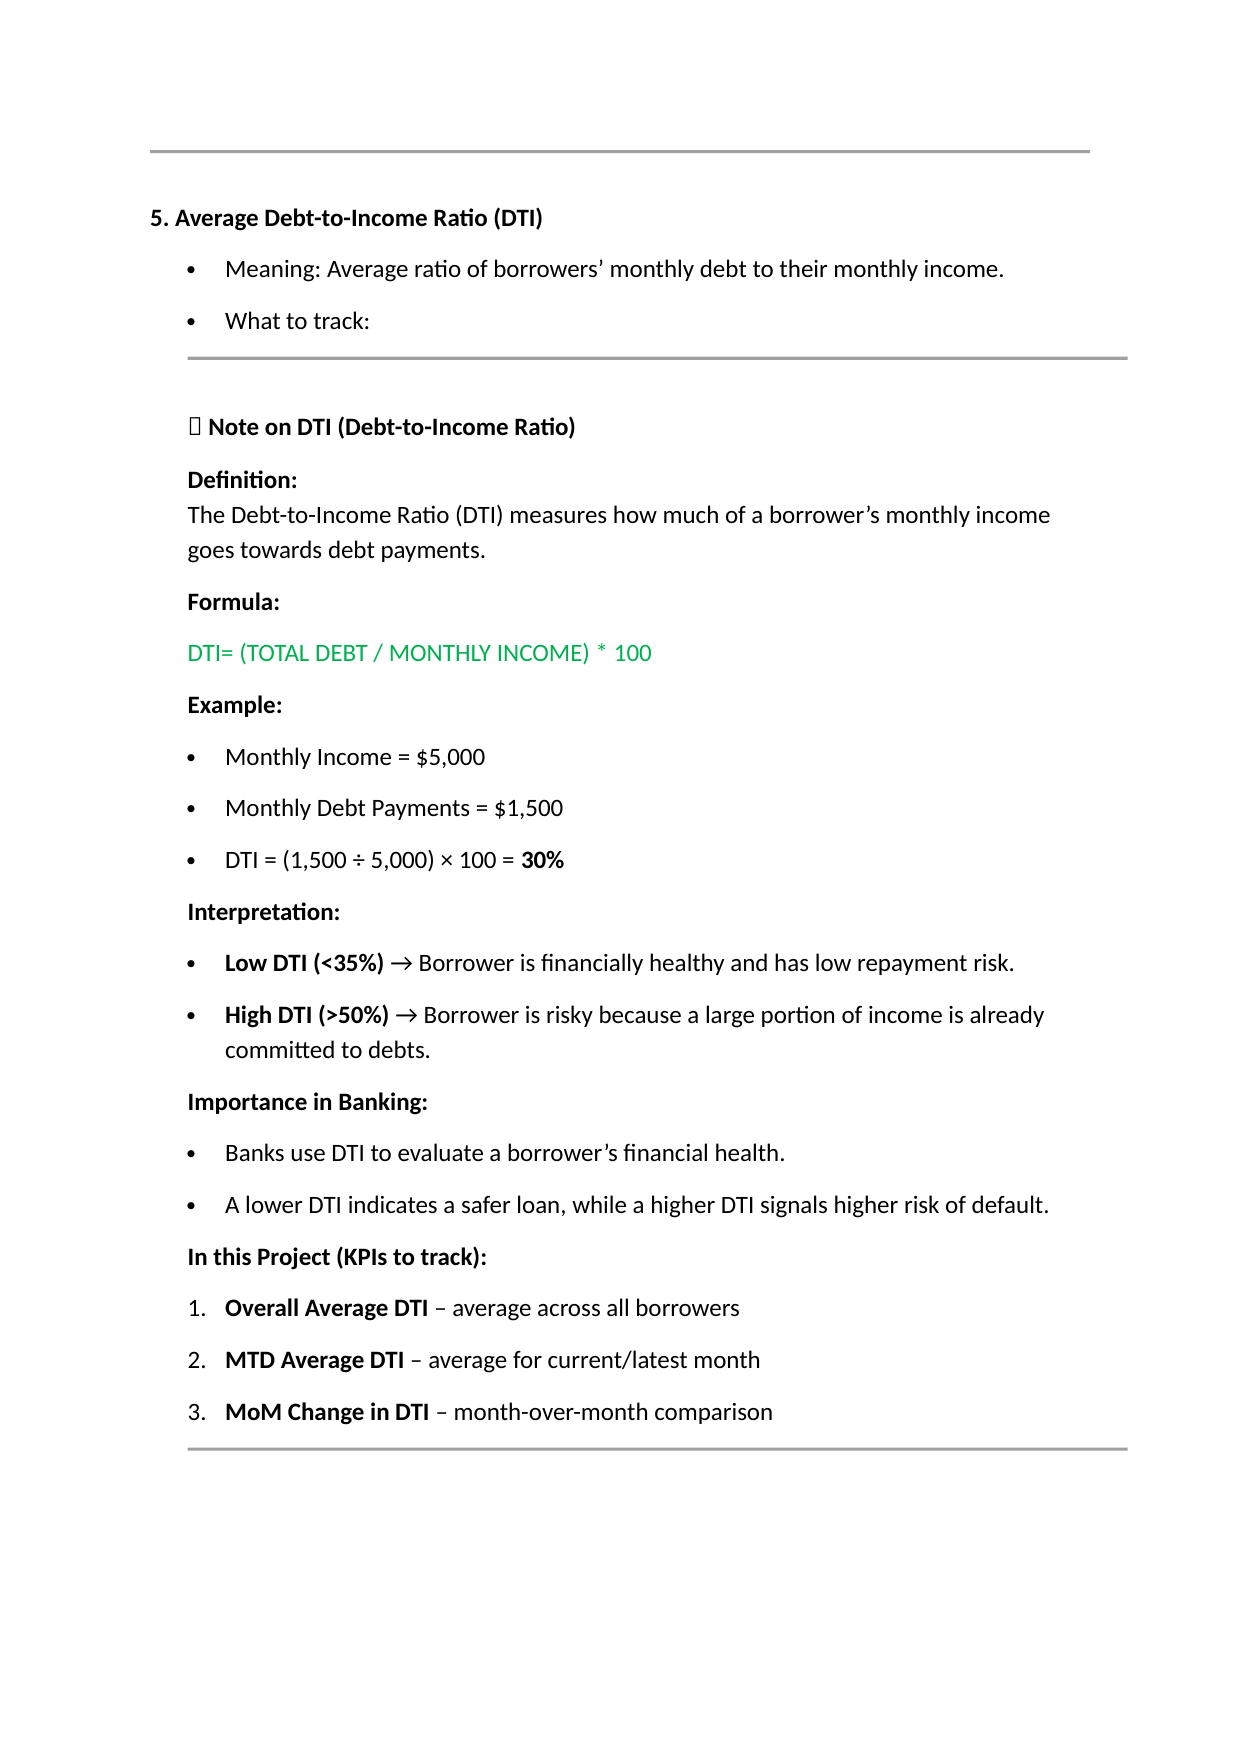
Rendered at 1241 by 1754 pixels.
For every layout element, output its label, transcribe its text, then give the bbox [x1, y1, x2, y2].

text Example: [187, 689, 1090, 720]
list Monthly Debt Payments = $1,500 [187, 792, 1090, 823]
text DTI= (TOTAL DEBT / MONTHLY INCOME) * 100 [187, 637, 1090, 668]
list Meaning: Average ratio of borrowers’ monthly debt to their monthly income. [187, 253, 1090, 284]
text 5. Average Debt-to-Income Ratio (DTI) [150, 202, 1090, 232]
text Interpretation: [187, 896, 1090, 926]
list A lower DTI indicates a safer loan, while a higher DTI signals higher risk of default. [187, 1189, 1090, 1220]
list High DTI (>50%) → Borrower is risky because a large portion of income is already committed to debts. [187, 999, 1090, 1065]
list MTD Average DTI – average for current/latest month [187, 1344, 1090, 1375]
list Overall Average DTI – average across all borrowers [187, 1292, 1090, 1323]
list MoM Change in DTI – month-over-month comparison [187, 1396, 1090, 1426]
list Banks use DTI to evaluate a borrower’s financial health. [187, 1137, 1090, 1168]
text In this Project (KPIs to track): [187, 1241, 1090, 1271]
text 📝 Note on DTI (Debt-to-Income Ratio) [187, 408, 1090, 442]
list Low DTI (<35%) → Borrower is financially healthy and has low repayment risk. [187, 947, 1090, 978]
text Formula: [187, 586, 1090, 616]
list Monthly Income = $5,000 [187, 741, 1090, 771]
list What to track: [187, 305, 1090, 336]
text Definition: The Debt-to-Income Ratio (DTI) measures how much of a borrower’s monthly income goes towards debt payments. [187, 464, 1090, 565]
text Importance in Banking: [187, 1086, 1090, 1116]
list DTI = (1,500 ÷ 5,000) × 100 = 30% [187, 844, 1090, 875]
